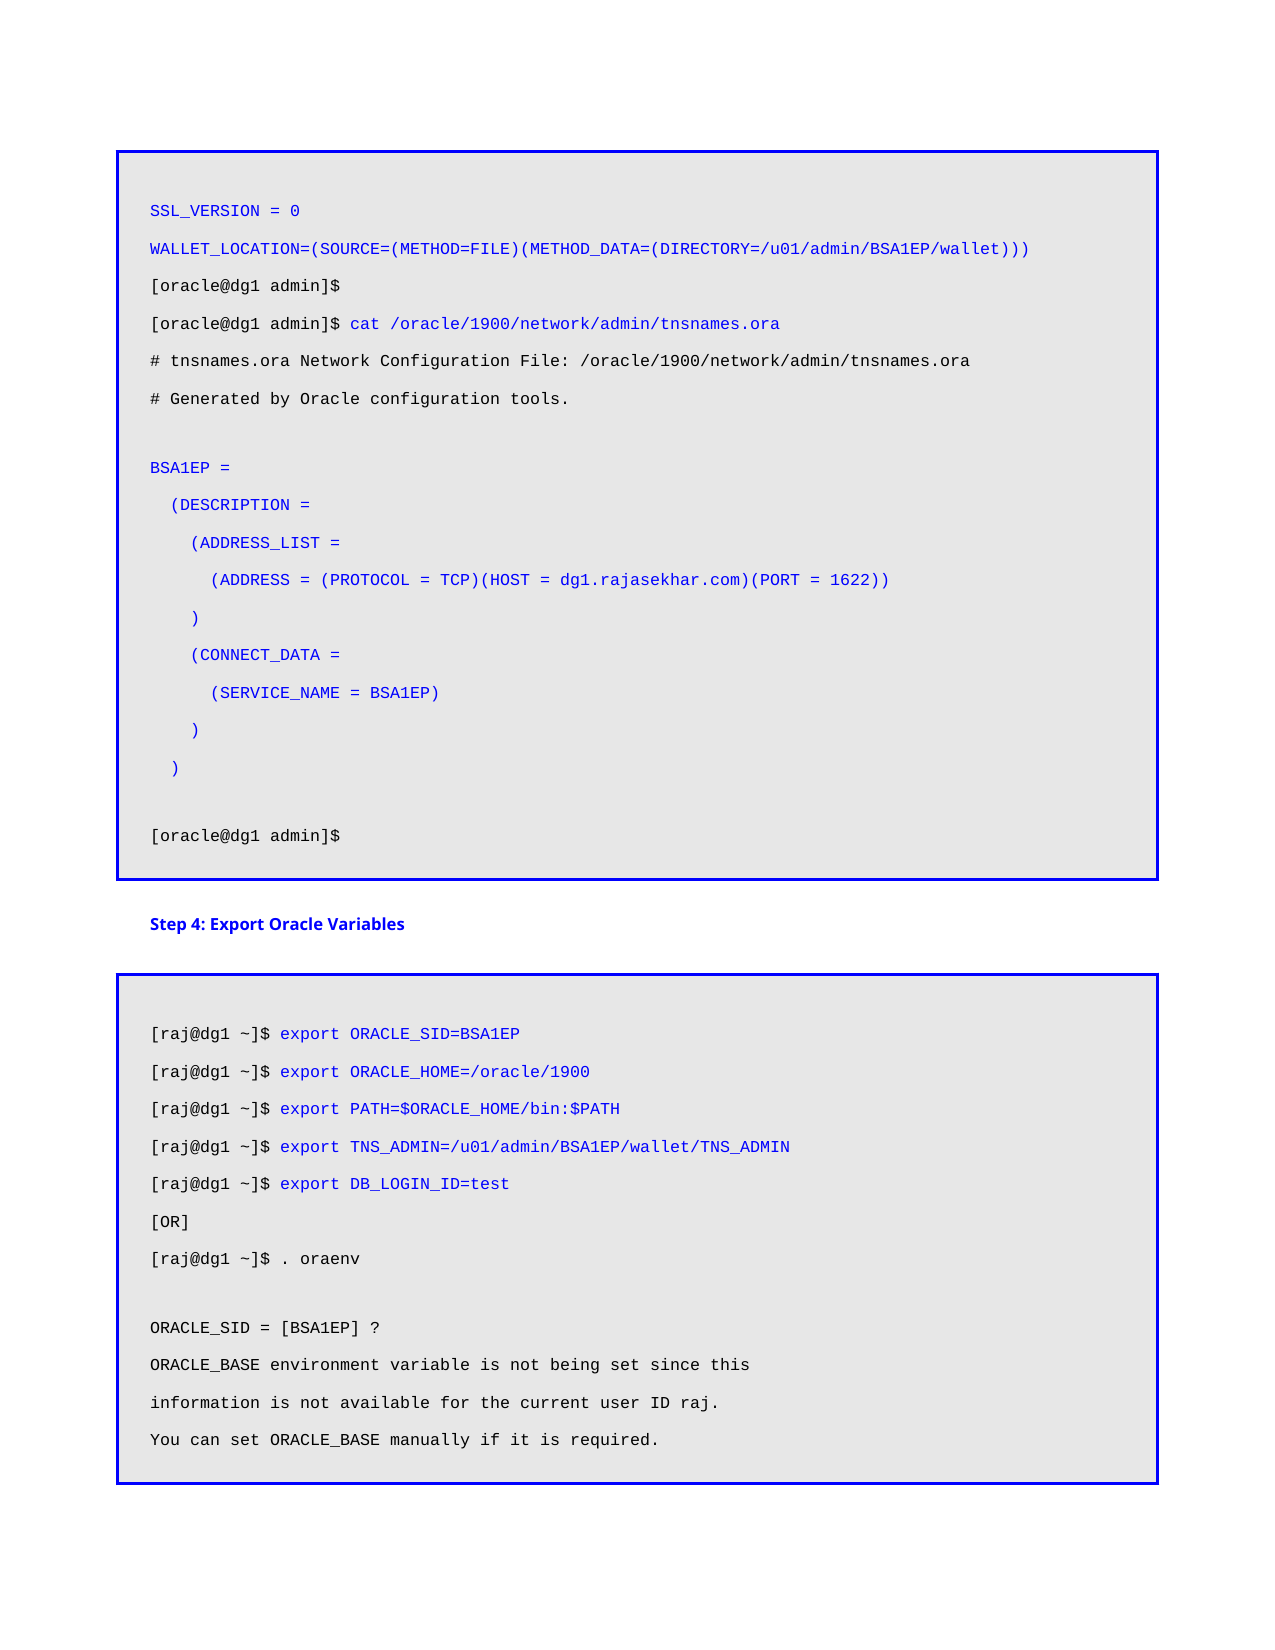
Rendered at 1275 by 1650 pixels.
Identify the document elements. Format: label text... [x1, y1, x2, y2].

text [119, 1266, 1156, 1482]
text BSA1EP = (DESCRIPTION = (ADDRESS_LIST = (ADDRESS = (PROTOCOL = TCP)(HOST = dg1.rajasekhar.com)(PORT = 1622)) ) (CONNECT_DATA = (SERVICE_NAME = BSA1EP) ) ) [119, 406, 1156, 775]
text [119, 153, 1156, 406]
text [oracle@dg1 admin]$ [119, 775, 1156, 878]
text Step 4: Export Oracle Variables [150, 912, 1125, 935]
text [raj@dg1 ~]$ export ORACLE_SID=BSA1EP [raj@dg1 ~]$ export ORACLE_HOME=/oracle/1900 [raj@dg1 ~]$ export PATH=$ORACLE_HOME/bin:$PATH [raj@dg1 ~]$ export TNS_ADMIN=/u01/admin/BSA1EP/wallet/TNS_ADMIN [raj@dg1 ~]$ export DB_LOGIN_ID=test [OR] [raj@dg1 ~]$ . oraenv [119, 976, 1156, 1266]
